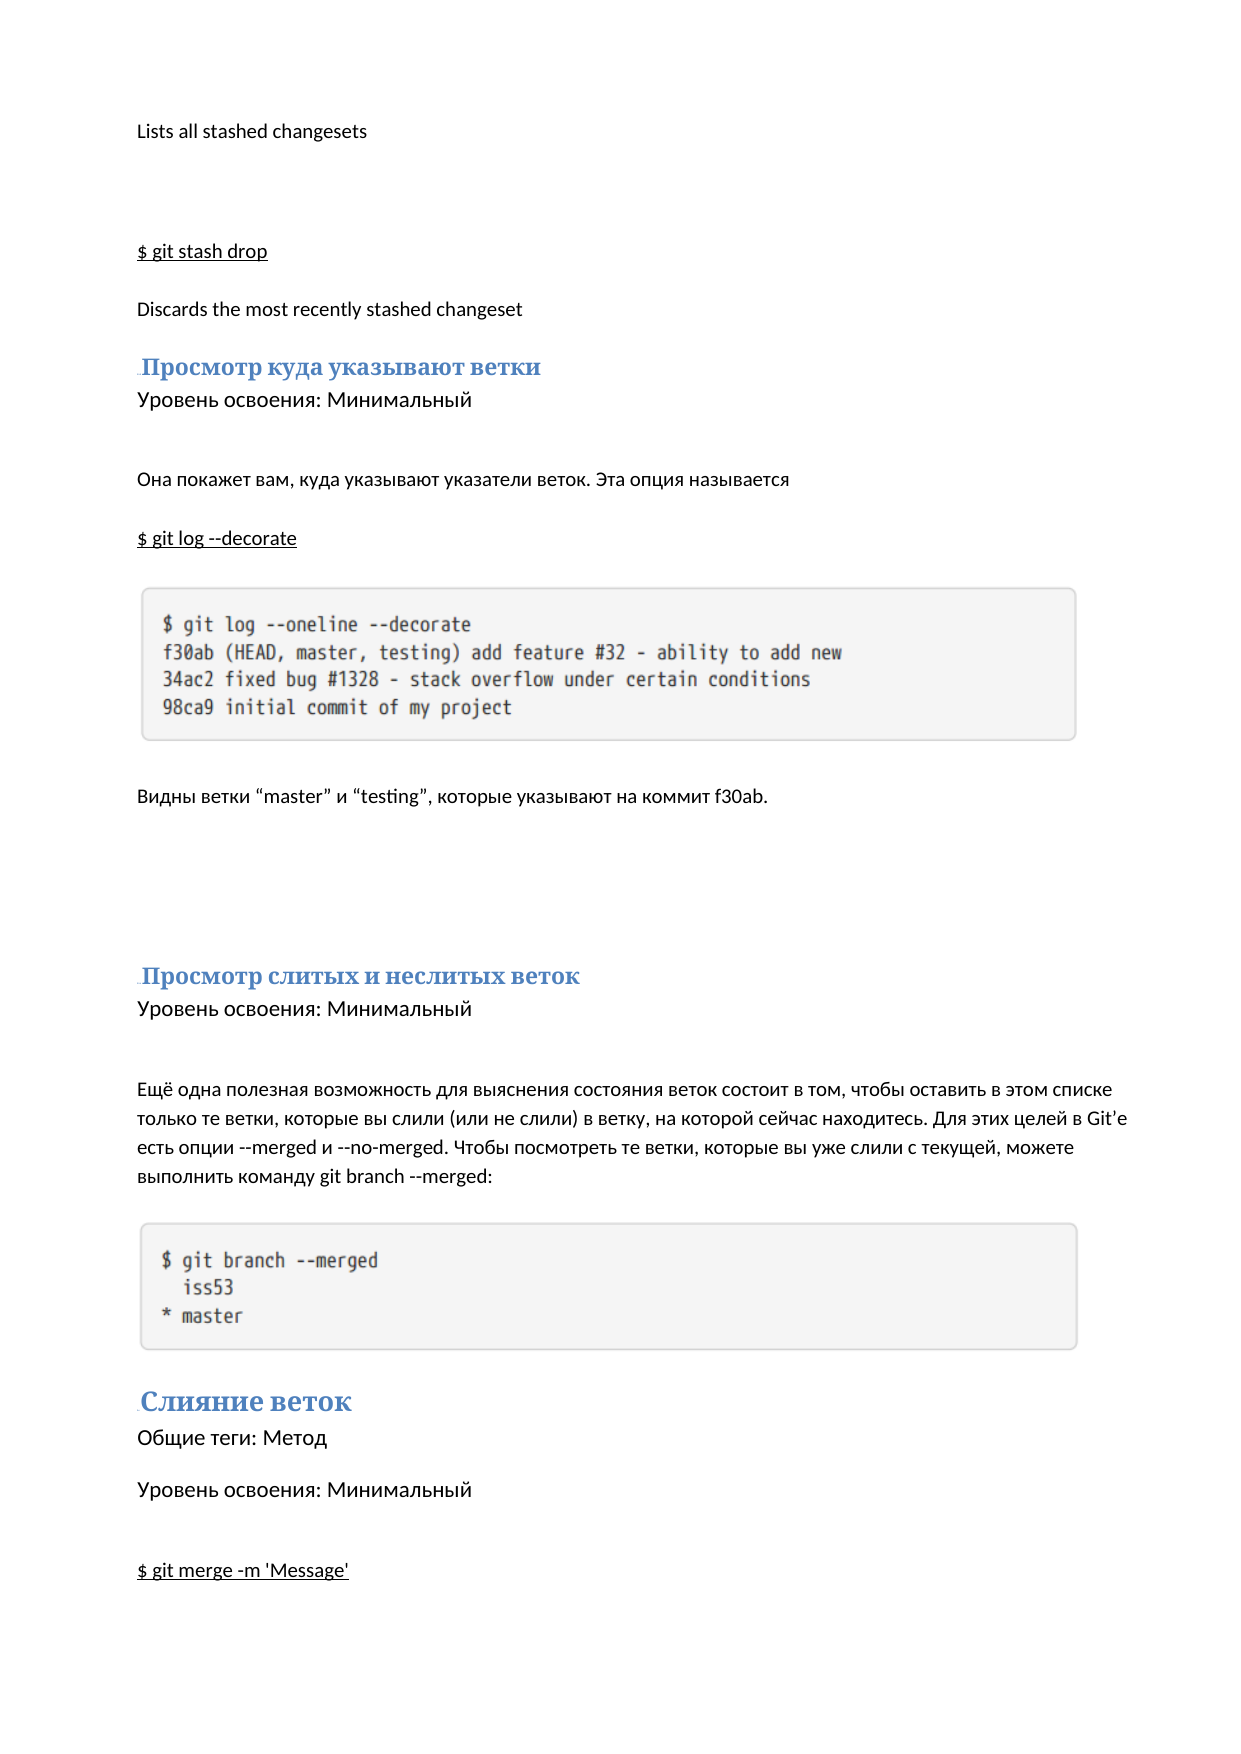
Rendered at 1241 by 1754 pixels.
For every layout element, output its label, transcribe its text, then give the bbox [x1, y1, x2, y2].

text Она покажет вам, куда указывают указатели веток. Эта опция называется [137, 467, 1152, 492]
table_cell Уровень освоения: Минимальный [126, 1475, 1123, 1528]
text Просмотр куда указывают ветки [137, 354, 1152, 381]
text Ещё одна полезная возможность для выяснения состояния веток состоит в том, чтобы оставить в этом списке только те ветки, которые вы слили (или не слили) в ветку, на которой сейчас находитесь. Для этих целей в Git’е есть опции --merged и --no-merged. Чтобы посмотреть те ветки, которые вы уже слили с текущей, можете выполнить команду git branch --merged: [137, 1076, 1152, 1189]
text Просмотр слитых и неслитых веток [137, 964, 1152, 990]
picture [136, 583, 1082, 750]
text $ git merge -m 'Message' [137, 1557, 1152, 1583]
text $ git log --decorate [137, 525, 1152, 550]
text $ git stash drop [137, 238, 1152, 263]
text Слияние веток [137, 1387, 1152, 1418]
text Видны ветки “master” и “testing”, которые указывают на коммит f30ab. [137, 783, 1152, 808]
table_header Общие теги: Метод [126, 1423, 1123, 1475]
picture [136, 1221, 1082, 1354]
text Discards the most recently stashed changeset [137, 296, 1152, 322]
table_header Уровень освоения: Минимальный [126, 385, 1123, 437]
table_header Уровень освоения: Минимальный [126, 994, 1123, 1047]
text Lists all stashed changesets [137, 118, 1152, 143]
